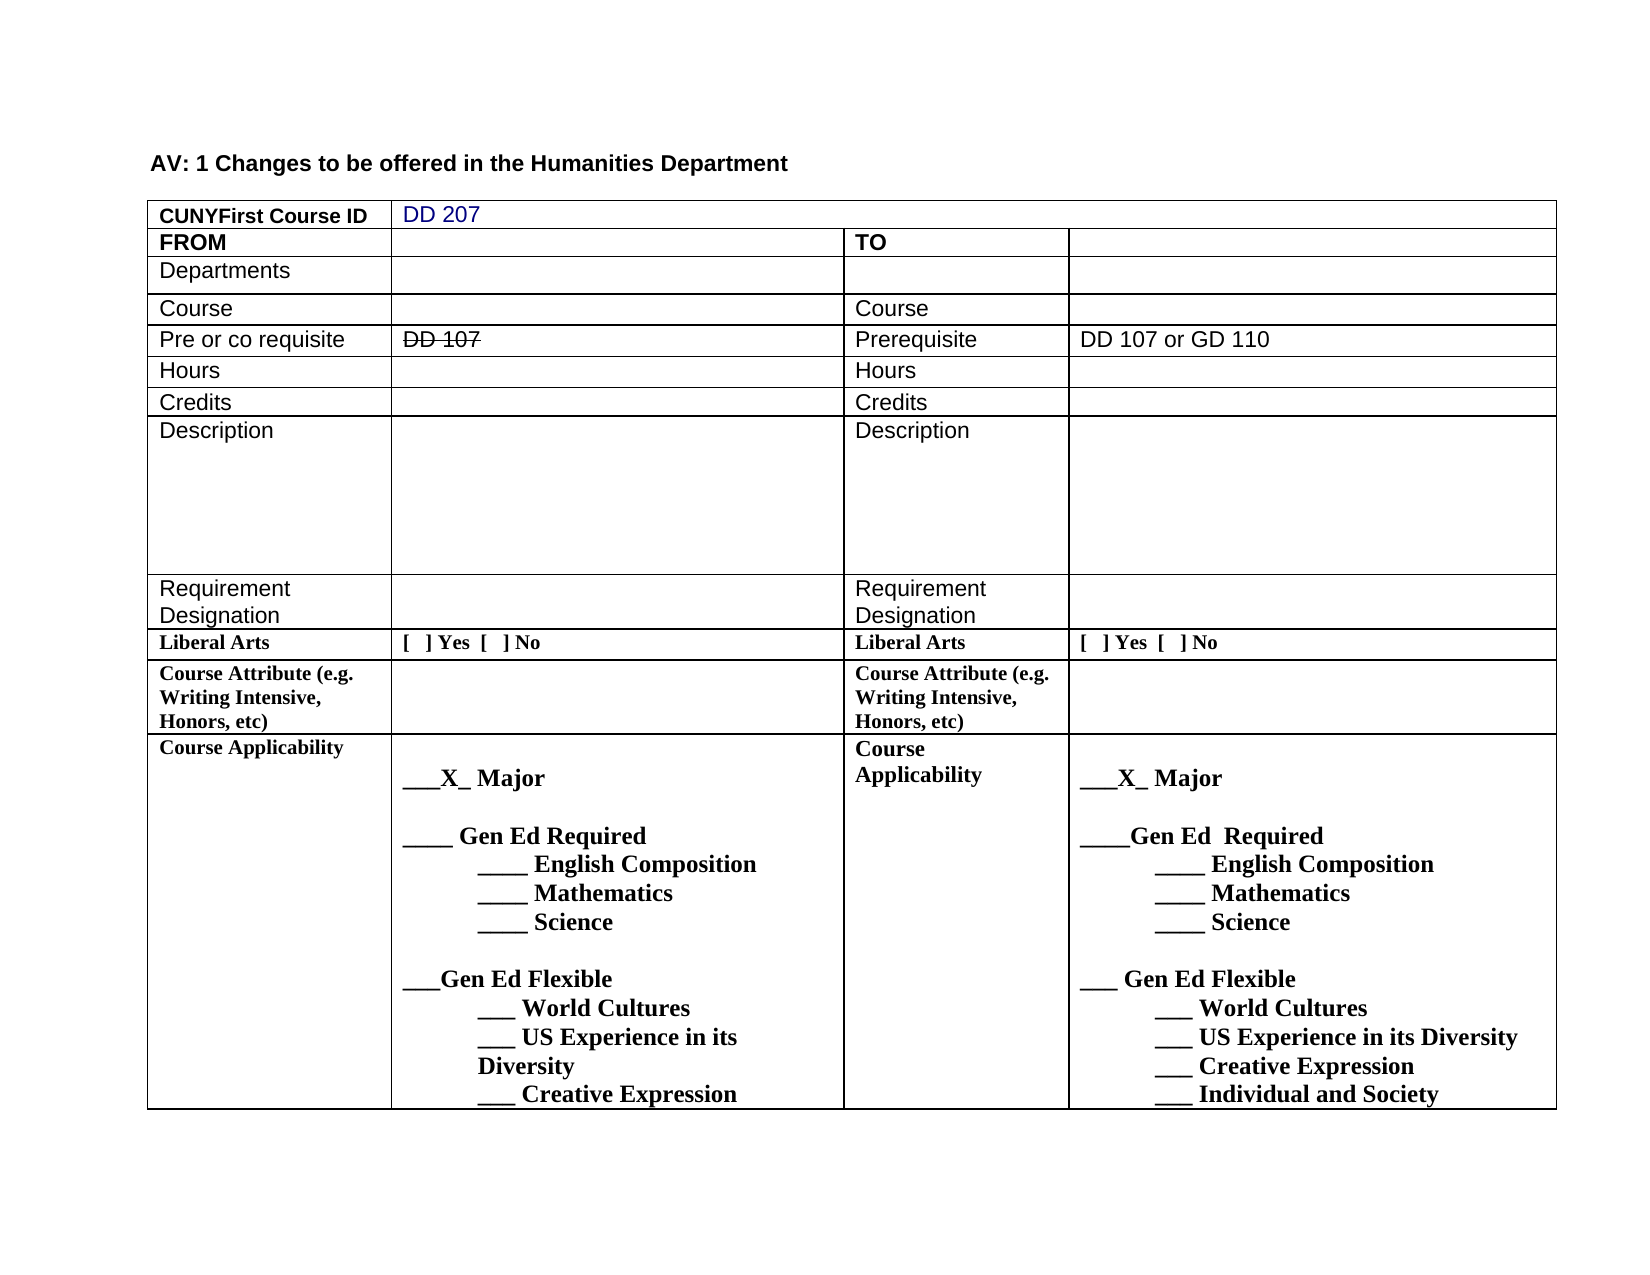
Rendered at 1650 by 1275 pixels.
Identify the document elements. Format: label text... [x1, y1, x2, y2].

table_cell [1070, 257, 1556, 293]
table_cell [ ] Yes [ ] No [392, 630, 843, 659]
table_cell [1070, 575, 1556, 628]
table_cell [ ] Yes [ ] No [1070, 630, 1556, 659]
table_cell [392, 661, 843, 733]
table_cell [392, 735, 843, 1108]
table_cell [1070, 661, 1556, 733]
table_cell DD 107 or GD 110 [1070, 326, 1556, 356]
table_cell Liberal Arts [845, 630, 1068, 659]
table_cell [392, 417, 843, 574]
table_cell [392, 295, 843, 324]
table_cell [392, 357, 843, 387]
table_cell Requirement Designation [148, 575, 391, 628]
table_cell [845, 735, 1068, 1108]
table_cell [392, 257, 843, 293]
table_cell [845, 257, 1068, 293]
table_cell [1070, 388, 1556, 415]
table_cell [148, 735, 391, 1108]
table_cell [392, 388, 843, 415]
table_cell TO [845, 229, 1068, 256]
table_cell [1070, 295, 1556, 324]
text AV: 1 Changes to be offered in the Humanities Department [150, 150, 1500, 200]
table_cell Pre or co requisite [148, 326, 391, 356]
table_cell Course Attribute (e.g. Writing Intensive, Honors, etc) [845, 661, 1068, 733]
table_cell Course [845, 295, 1068, 324]
table_cell Course [148, 295, 391, 324]
table_cell DD 107 [392, 326, 843, 356]
table_cell Description [845, 417, 1068, 574]
table_header CUNYFirst Course ID [148, 201, 391, 228]
table_cell [1070, 229, 1556, 256]
table_cell Requirement Designation [845, 575, 1068, 628]
table_cell Credits [148, 388, 391, 415]
table_cell [392, 575, 843, 628]
table_cell Liberal Arts [148, 630, 391, 659]
table_cell FROM [148, 229, 391, 256]
table_cell Course Attribute (e.g. Writing Intensive, Honors, etc) [148, 661, 391, 733]
table_cell Hours [845, 357, 1068, 387]
table_cell Prerequisite [845, 326, 1068, 356]
table_cell Description [148, 417, 391, 574]
table_cell [1070, 417, 1556, 574]
table_cell Departments [148, 257, 391, 293]
table_cell Credits [845, 388, 1068, 415]
table_cell [392, 229, 843, 256]
table_header DD 207 [392, 201, 1556, 228]
table_cell [1070, 357, 1556, 387]
table_cell Hours [148, 357, 391, 387]
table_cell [1070, 735, 1556, 1108]
